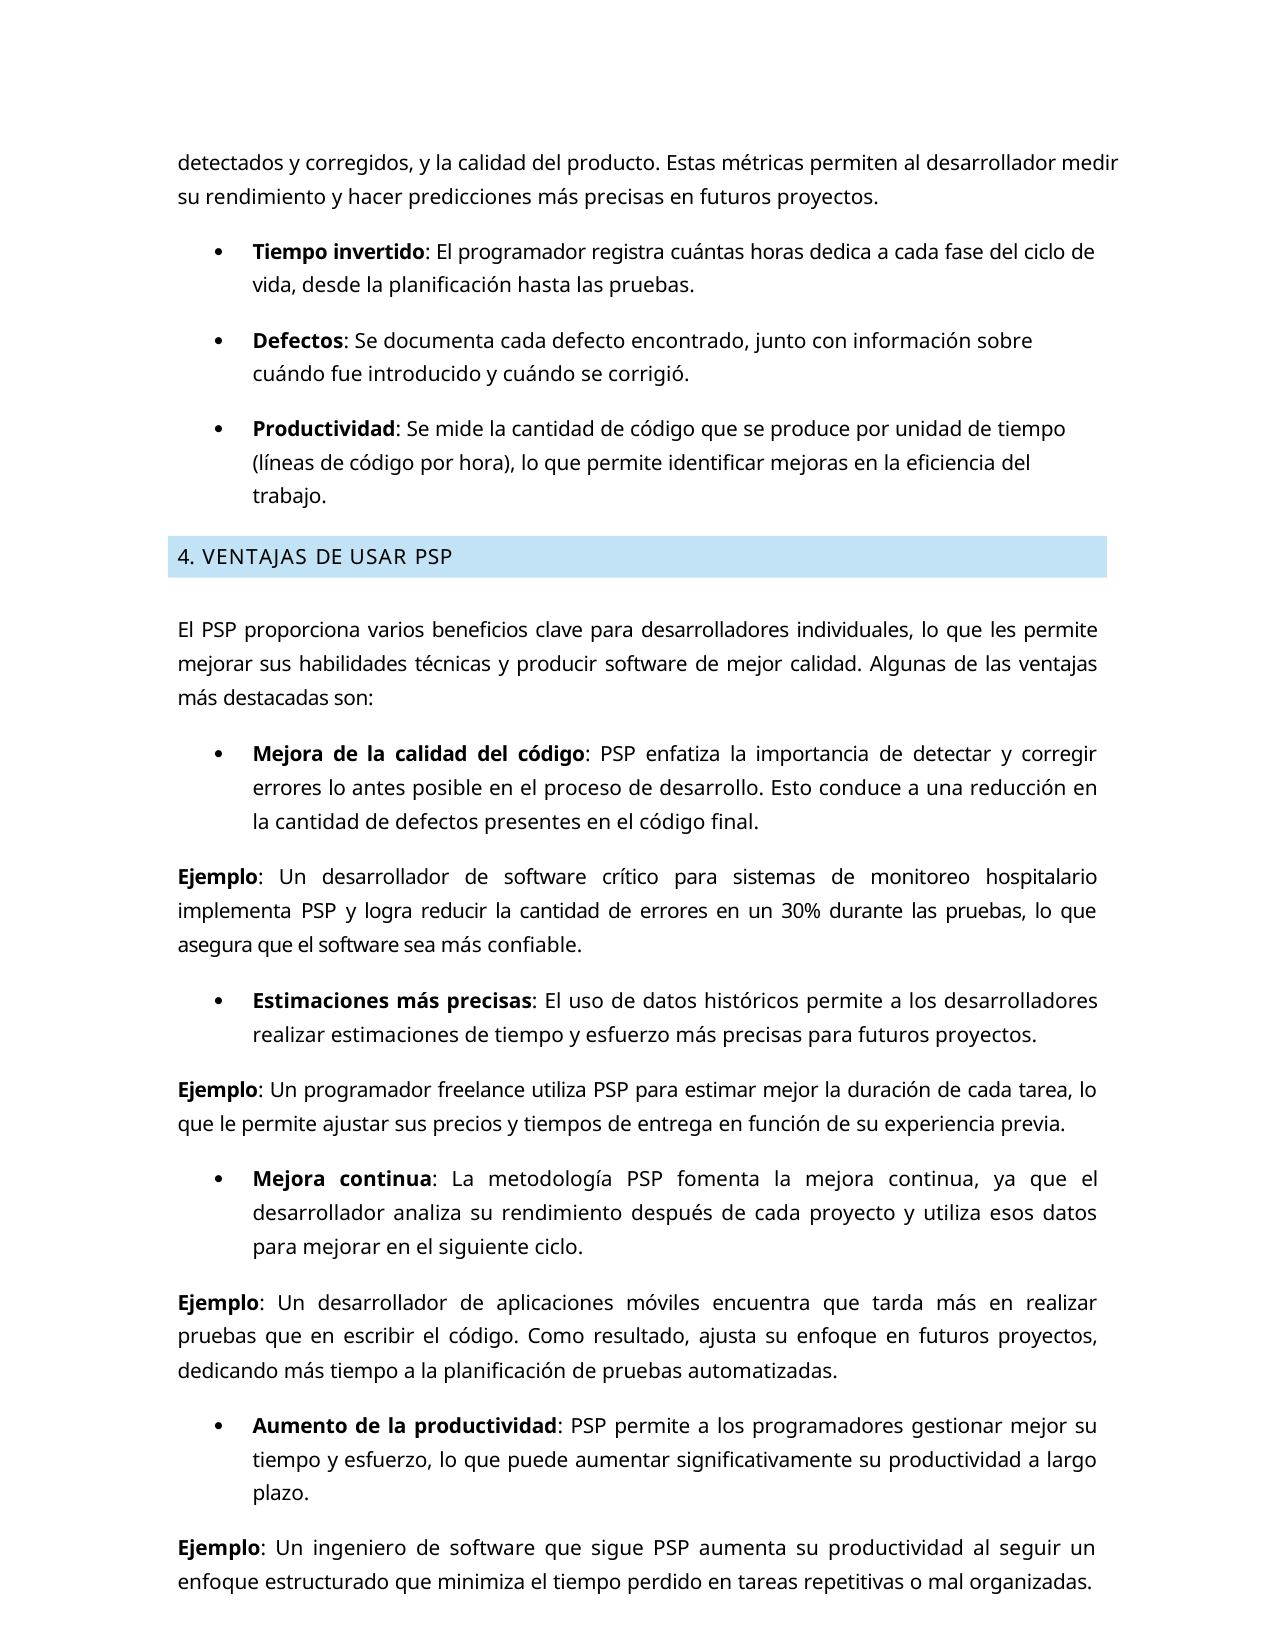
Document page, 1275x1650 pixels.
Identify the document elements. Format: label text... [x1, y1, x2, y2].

list Tiempo invertido: El programador registra cuántas horas dedica a cada fase del ciclo de vida, desde la planificación hasta las pruebas. [215, 237, 1098, 299]
list Defectos: Se documenta cada defecto encontrado, junto con información sobre cuándo fue introducido y cuándo se corrigió. [215, 326, 1098, 387]
list Mejora de la calidad del código: PSP enfatiza la importancia de detectar y corregir errores lo antes posible en el proceso de desarrollo. Esto conduce a una reducción en la cantidad de defectos presentes en el código final. [215, 739, 1098, 836]
text detectados y corregidos, y la calidad del producto. Estas métricas permiten al desarrollador medir su rendimiento y hacer predicciones más precisas en futuros proyectos. [177, 148, 1119, 210]
text Ejemplo: Un programador freelance utiliza PSP para estimar mejor la duración de cada tarea, lo que le permite ajustar sus precios y tiempos de entrega en función de su experiencia previa. [177, 1075, 1098, 1137]
list Mejora continua: La metodología PSP fomenta la mejora continua, ya que el desarrollador analiza su rendimiento después de cada proyecto y utiliza esos datos para mejorar en el siguiente ciclo. [215, 1164, 1098, 1261]
text Ejemplo: Un desarrollador de aplicaciones móviles encuentra que tarda más en realizar pruebas que en escribir el código. Como resultado, ajusta su enfoque en futuros proyectos, dedicando más tiempo a la planificación de pruebas automatizadas. [177, 1288, 1098, 1384]
list Aumento de la productividad: PSP permite a los programadores gestionar mejor su tiempo y esfuerzo, lo que puede aumentar significativamente su productividad a largo plazo. [215, 1412, 1098, 1506]
list Estimaciones más precisas: El uso de datos históricos permite a los desarrolladores realizar estimaciones de tiempo y esfuerzo más precisas para futuros proyectos. [215, 986, 1098, 1048]
text Ejemplo: Un ingeniero de software que sigue PSP aumenta su productividad al seguir un enfoque estructurado que minimiza el tiempo perdido en tareas repetitivas o mal organizadas. [177, 1533, 1098, 1595]
text El PSP proporciona varios beneficios clave para desarrolladores individuales, lo que les permite mejorar sus habilidades técnicas y producir software de mejor calidad. Algunas de las ventajas más destacadas son: [177, 615, 1098, 712]
list Productividad: Se mide la cantidad de código que se produce por unidad de tiempo (líneas de código por hora), lo que permite identificar mejoras en la eficiencia del trabajo. [215, 414, 1098, 509]
text Ejemplo: Un desarrollador de software crítico para sistemas de monitoreo hospitalario implementa PSP y logra reducir la cantidad de errores en un 30% durante las pruebas, lo que asegura que el software sea más confiable. [177, 862, 1098, 959]
